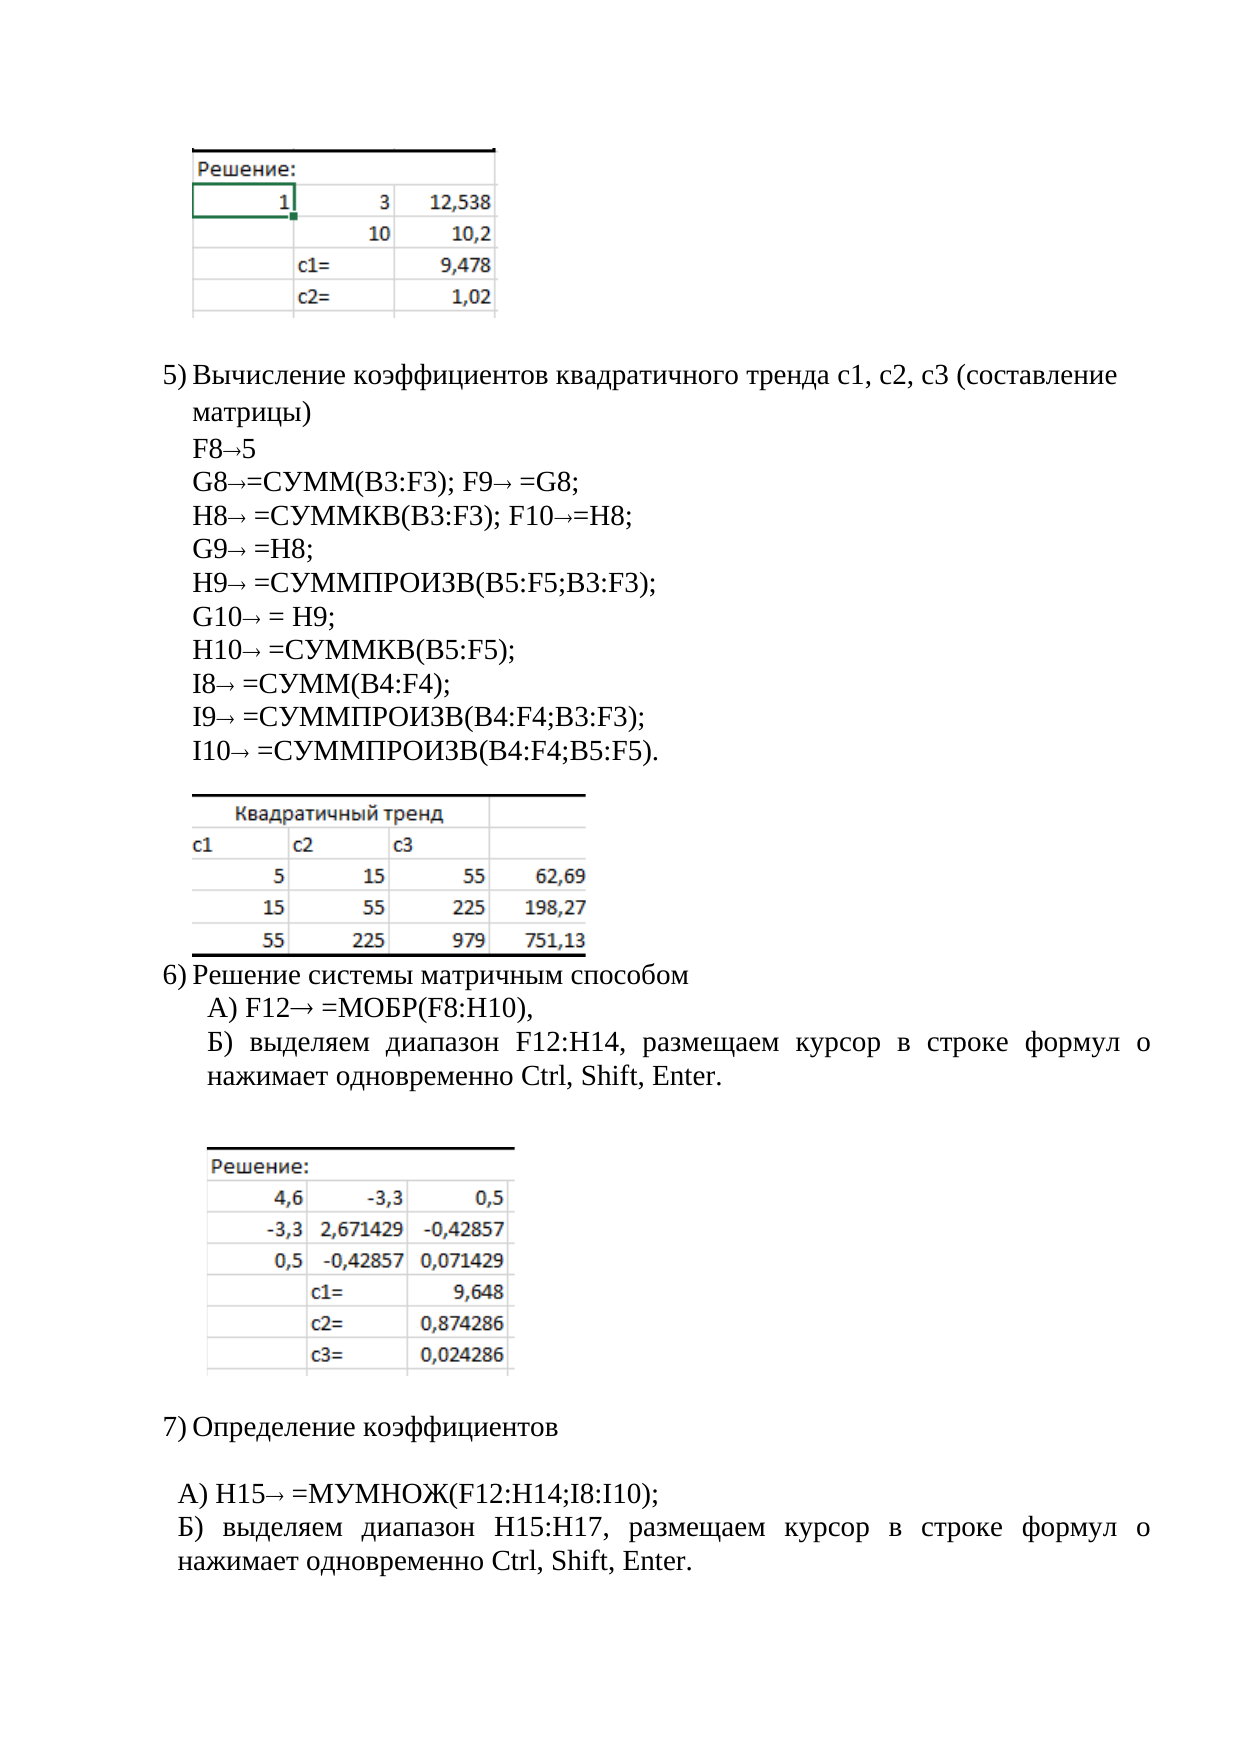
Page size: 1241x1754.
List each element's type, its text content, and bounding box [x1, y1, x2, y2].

text Б) выделяем диапазон Н15:H17, размещаем курсор в строке формул о нажимает одновременно Ctrl, Shift, Enter. [177, 1509, 1152, 1577]
list G8=СУММ(B3:F3); F9 =G8; [177, 464, 1152, 498]
list Вычисление коэффициентов квадратичного тренда c1, c2, c3 (составление матрицы) [162, 357, 1152, 428]
list H8 =СУММКВ(B3:F3); F10=H8; [177, 498, 1152, 532]
picture [192, 794, 586, 957]
picture [192, 148, 499, 318]
text А) Н15 =МУМНОЖ(F12:H14;I8:I10); [177, 1476, 1152, 1509]
list Решение системы матричным способом [162, 957, 1152, 990]
list H9 =СУММПРОИЗВ(B5:F5;B3:F3); [177, 565, 1152, 599]
picture [206, 1147, 515, 1376]
list Б) выделяем диапазон F12:H14, размещаем курсор в строке формул о нажимает одновременно Ctrl, Shift, Enter. [207, 1024, 1152, 1091]
list I10 =СУММПРОИЗВ(B4:F4;B5:F5). [177, 733, 1152, 766]
text I8 =СУММ(B4:F4); [177, 666, 1152, 699]
list Определение коэффициентов [162, 1409, 1152, 1442]
list G9 =H8; [177, 532, 1152, 565]
list H10 =СУММКВ(B5:F5); [177, 632, 1152, 666]
list G10 = H9; [177, 599, 1152, 632]
list I9 =СУММПРОИЗВ(B4:F4;B3:F3); [177, 699, 1152, 733]
list F85 [177, 431, 1152, 464]
list А) F12 =МОБР(F8:H10), [207, 990, 1152, 1024]
